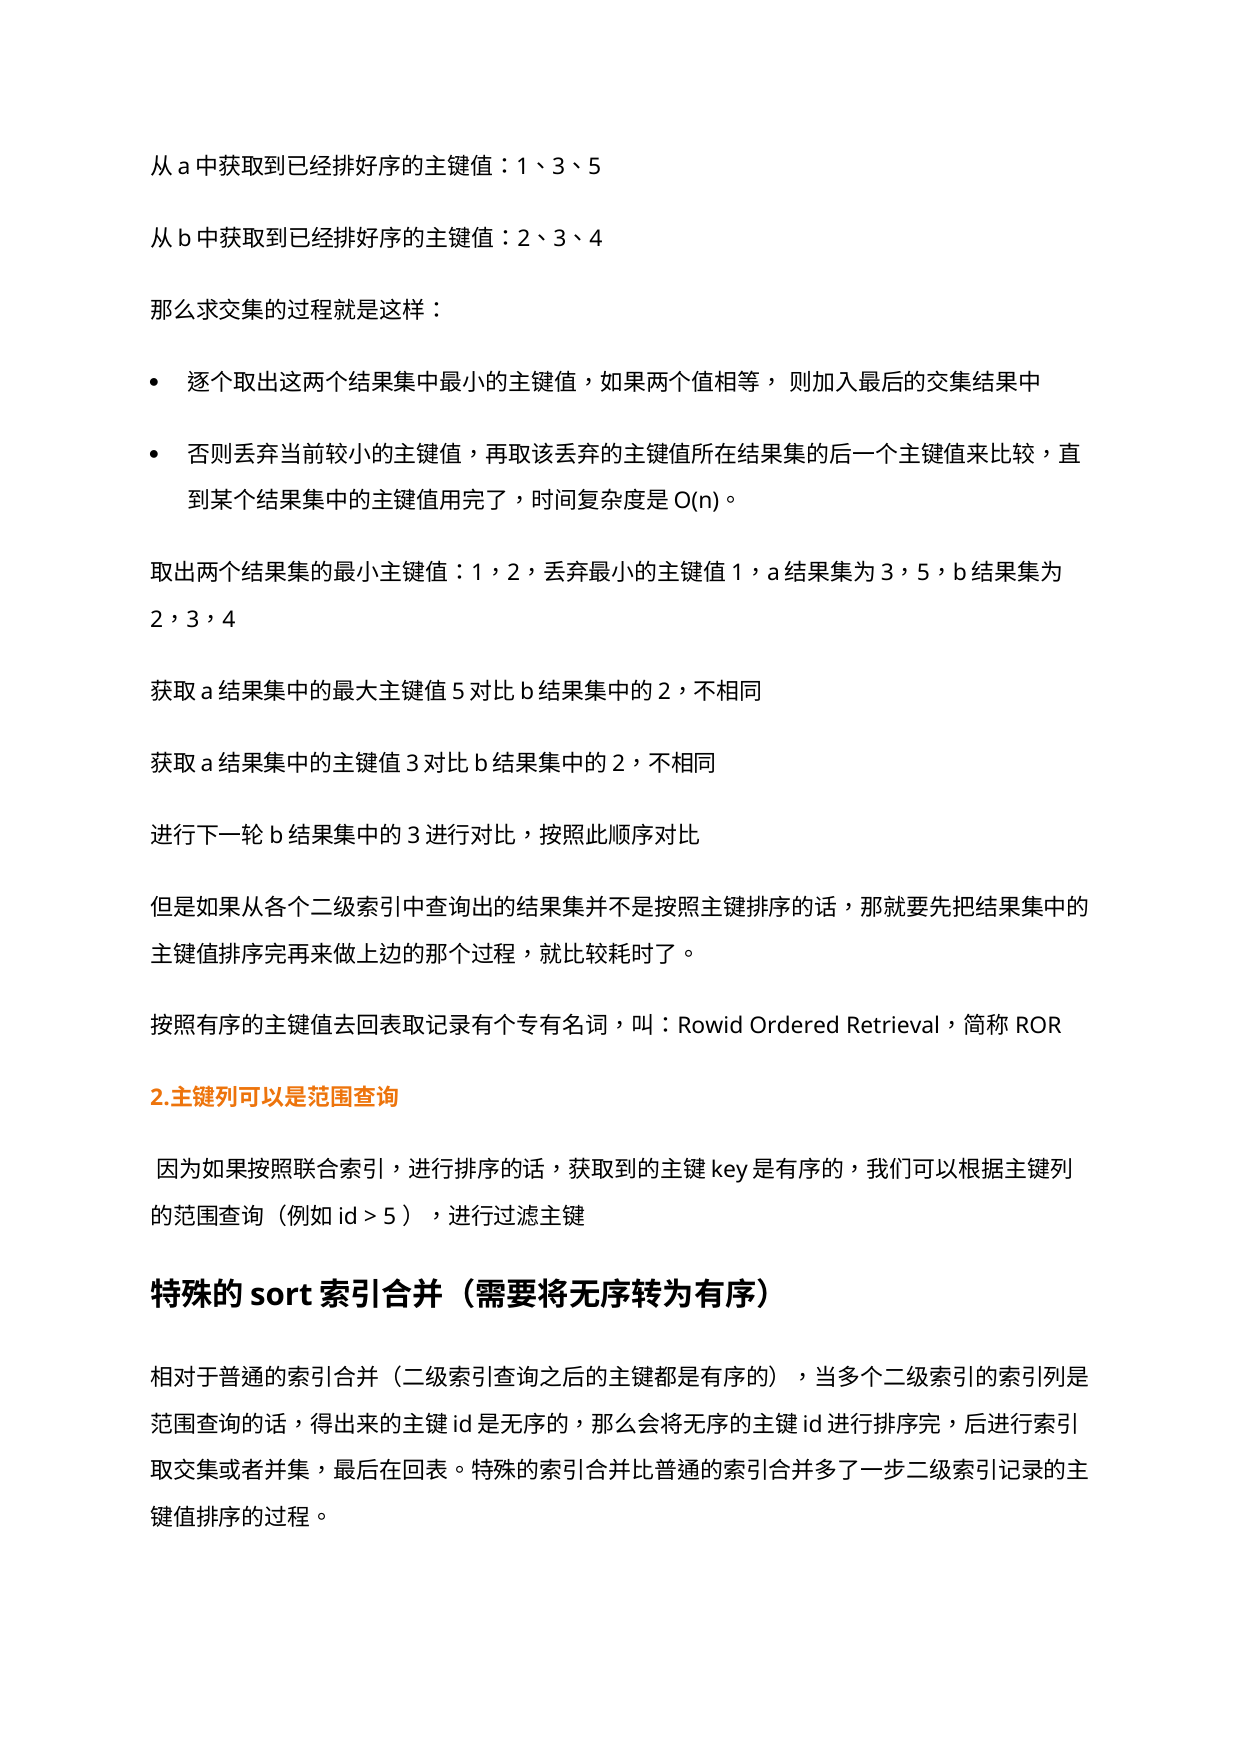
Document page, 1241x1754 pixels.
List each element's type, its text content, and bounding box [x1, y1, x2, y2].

text 但是如果从各个二级索引中查询出的结果集并不是按照主键排序的话，那就要先把结果集中的主键值排序完再来做上边的那个过程，就比较耗时了。 [150, 891, 1090, 969]
list 逐个取出这两个结果集中最小的主键值，如果两个值相等， 则加入最后的交集结果中 [150, 366, 1090, 397]
text 从b中获取到已经排好序的主键值：2、3、4 [150, 222, 1090, 253]
text 取出两个结果集的最小主键值：1，2，丢弃最小的主键值1，a结果集为3，5，b结果集为2，3，4 [150, 556, 1090, 634]
list 否则丢弃当前较小的主键值，再取该丢弃的主键值所在结果集的后一个主键值来比较，直到某个结果集中的主键值用完了，时间复杂度是O(n)。 [150, 437, 1090, 516]
text 获取a结果集中的最大主键值5对比b结果集中的2，不相同 [150, 675, 1090, 706]
subtitle 特殊的sort索引合并（需要将无序转为有序） [150, 1272, 1090, 1314]
text 2.主键列可以是范围查询 [150, 1081, 1090, 1112]
text 从a中获取到已经排好序的主键值：1、3、5 [150, 150, 1090, 181]
text 获取a结果集中的主键值3对比b结果集中的2，不相同 [150, 747, 1090, 778]
text 相对于普通的索引合并（二级索引查询之后的主键都是有序的），当多个二级索引的索引列是范围查询的话，得出来的主键id是无序的，那么会将无序的主键id进行排序完，后进行索引取交集或者并集，最后在回表。特殊的索引合并比普通的索引合并多了一步二级索引记录的主键值排序的过程。 [150, 1361, 1090, 1533]
text 按照有序的主键值去回表取记录有个专有名词，叫：Rowid Ordered Retrieval，简称 ROR [150, 1009, 1090, 1041]
text 因为如果按照联合索引，进行排序的话，获取到的主键key是有序的，我们可以根据主键列的范围查询（例如id > 5 ），进行过滤主键 [150, 1153, 1090, 1231]
text 进行下一轮b结果集中的3进行对比，按照此顺序对比 [150, 819, 1090, 850]
text 那么求交集的过程就是这样： [150, 294, 1090, 325]
